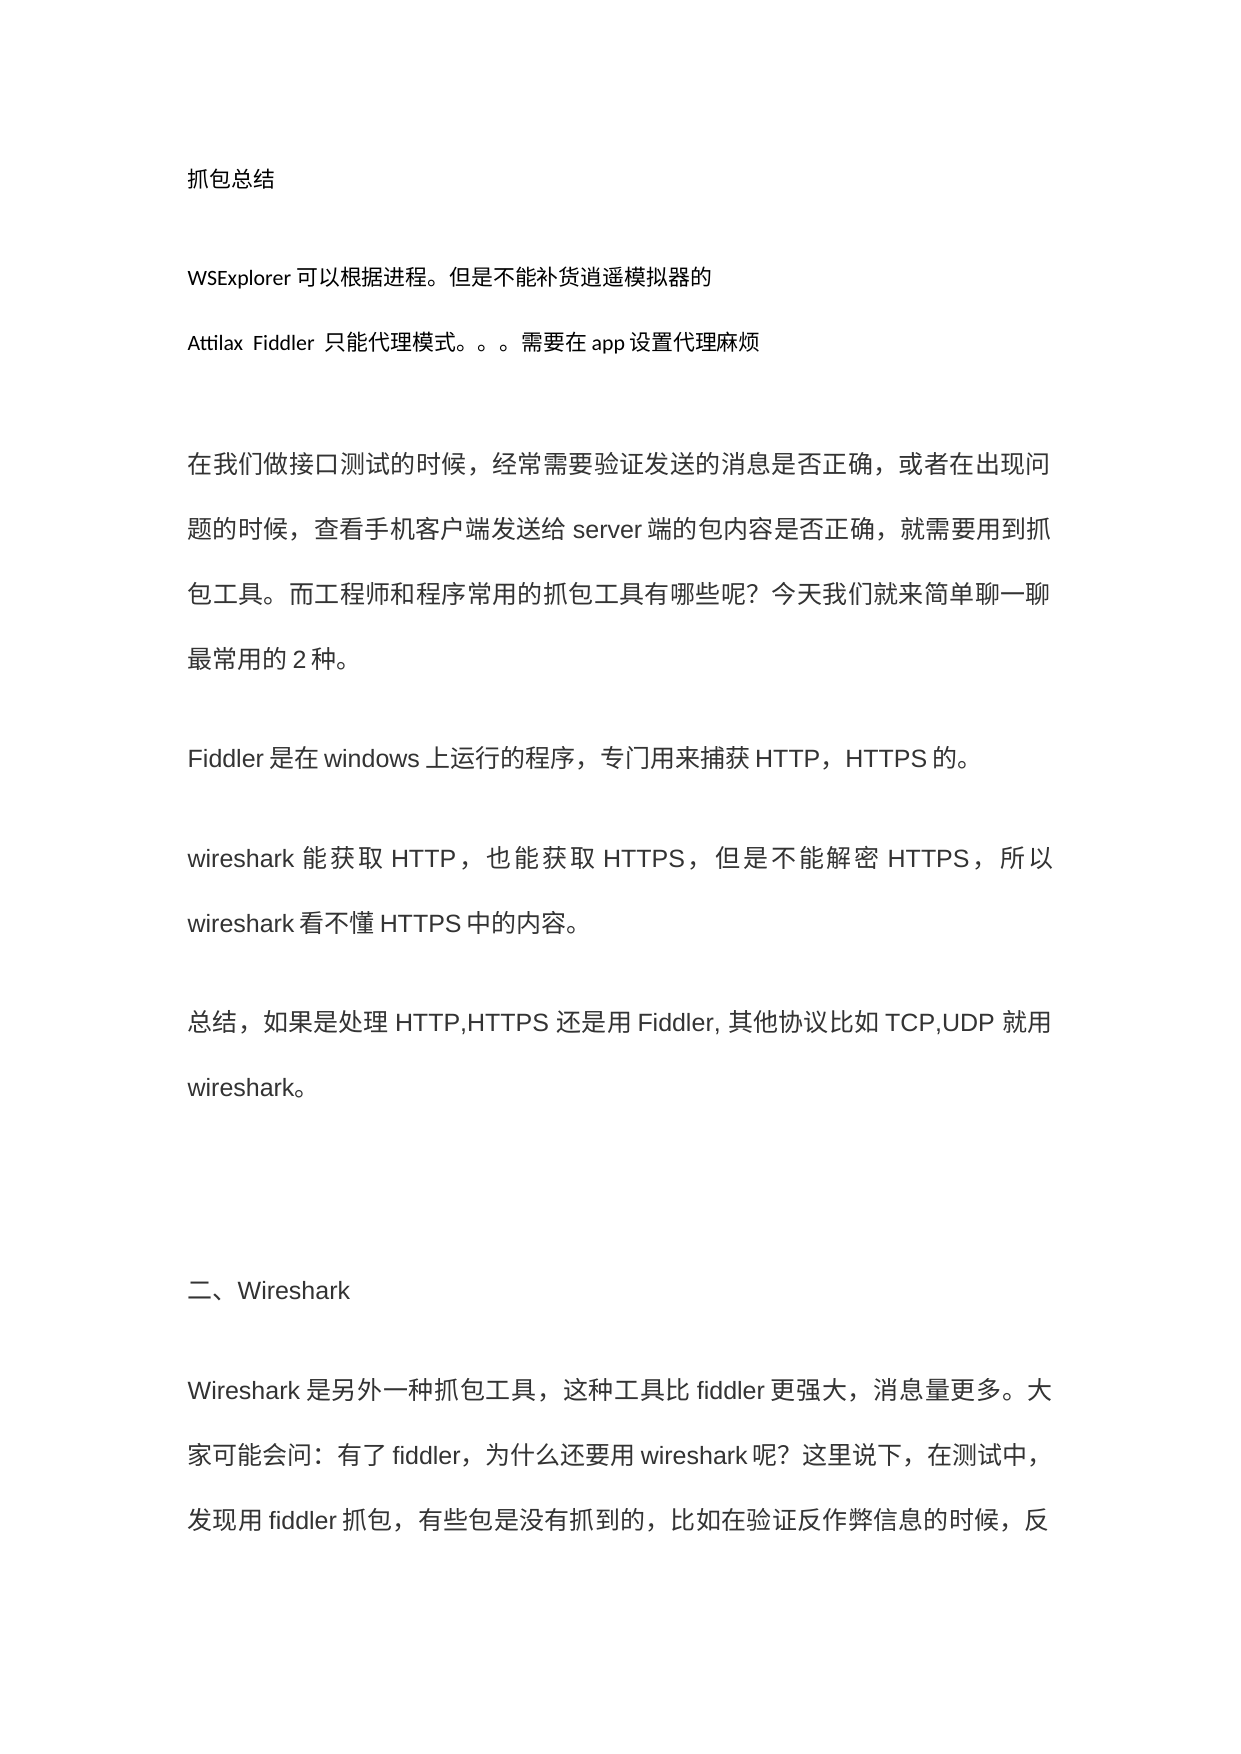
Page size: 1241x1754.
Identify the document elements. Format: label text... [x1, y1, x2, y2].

text 在我们做接口测试的时候，经常需要验证发送的消息是否正确，或者在出现问题的时候，查看手机客户端发送给server端的包内容是否正确，就需要用到抓包工具。而工程师和程序常用的抓包工具有哪些呢？今天我们就来简单聊一聊最常用的2种。 [187, 430, 1053, 690]
text wireshark能获取HTTP，也能获取HTTPS，但是不能解密HTTPS，所以wireshark看不懂HTTPS中的内容。 [187, 824, 1053, 954]
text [187, 1383, 1053, 1551]
text 总结，如果是处理HTTP,HTTPS 还是用Fiddler, 其他协议比如TCP,UDP 就用wireshark。 [187, 988, 1053, 1118]
text Attilax Fiddler 只能代理模式。。。需要在app设置代理麻烦 [187, 324, 1053, 357]
text 二、Wireshark [187, 1256, 1053, 1321]
text WSExplorer 可以根据进程。但是不能补货逍遥模拟器的 [187, 259, 1053, 292]
text 抓包总结 [187, 162, 1053, 194]
text Fiddler是在windows上运行的程序，专门用来捕获HTTP，HTTPS的。 [187, 724, 1053, 789]
